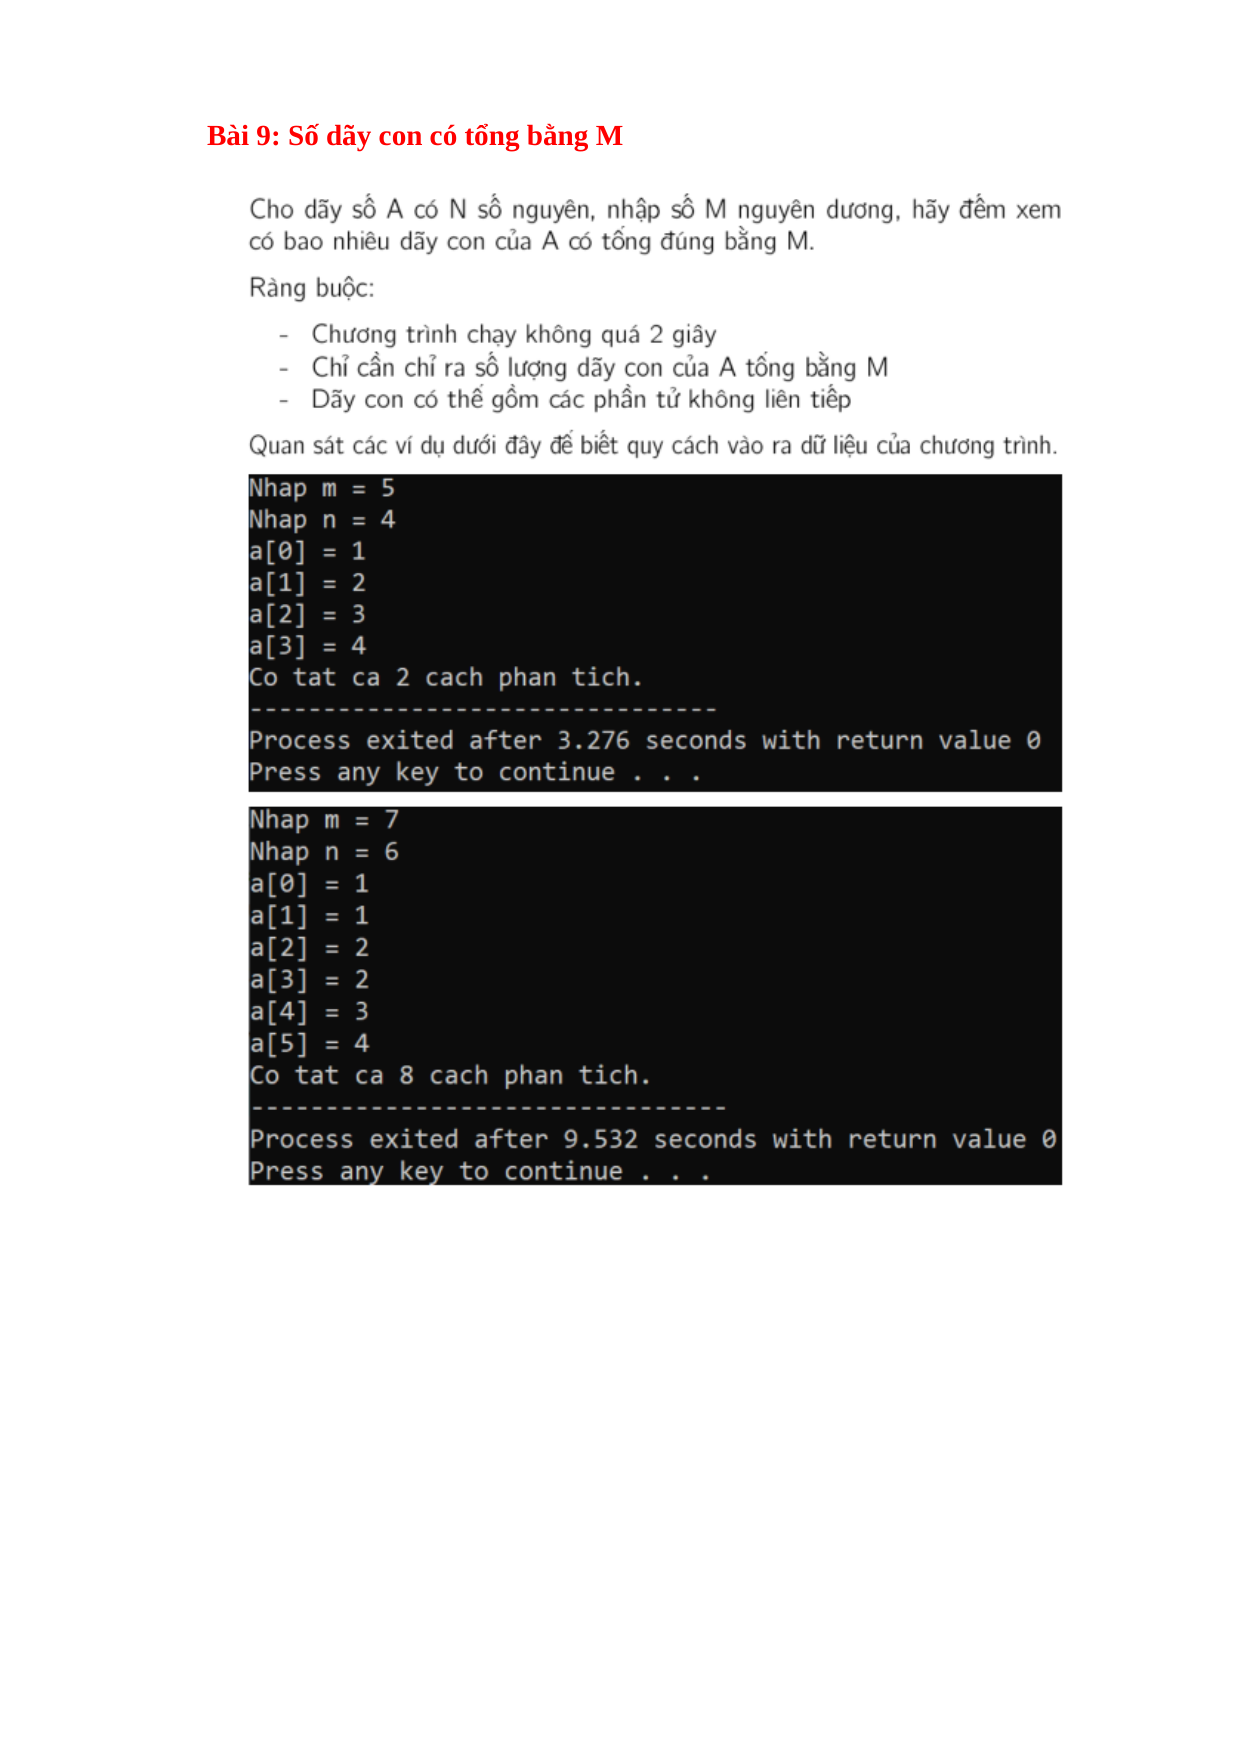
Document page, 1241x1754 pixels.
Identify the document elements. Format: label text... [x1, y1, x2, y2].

text Bài 9: Số dãy con có tổng bằng M [207, 118, 1122, 152]
picture [206, 171, 1123, 1237]
